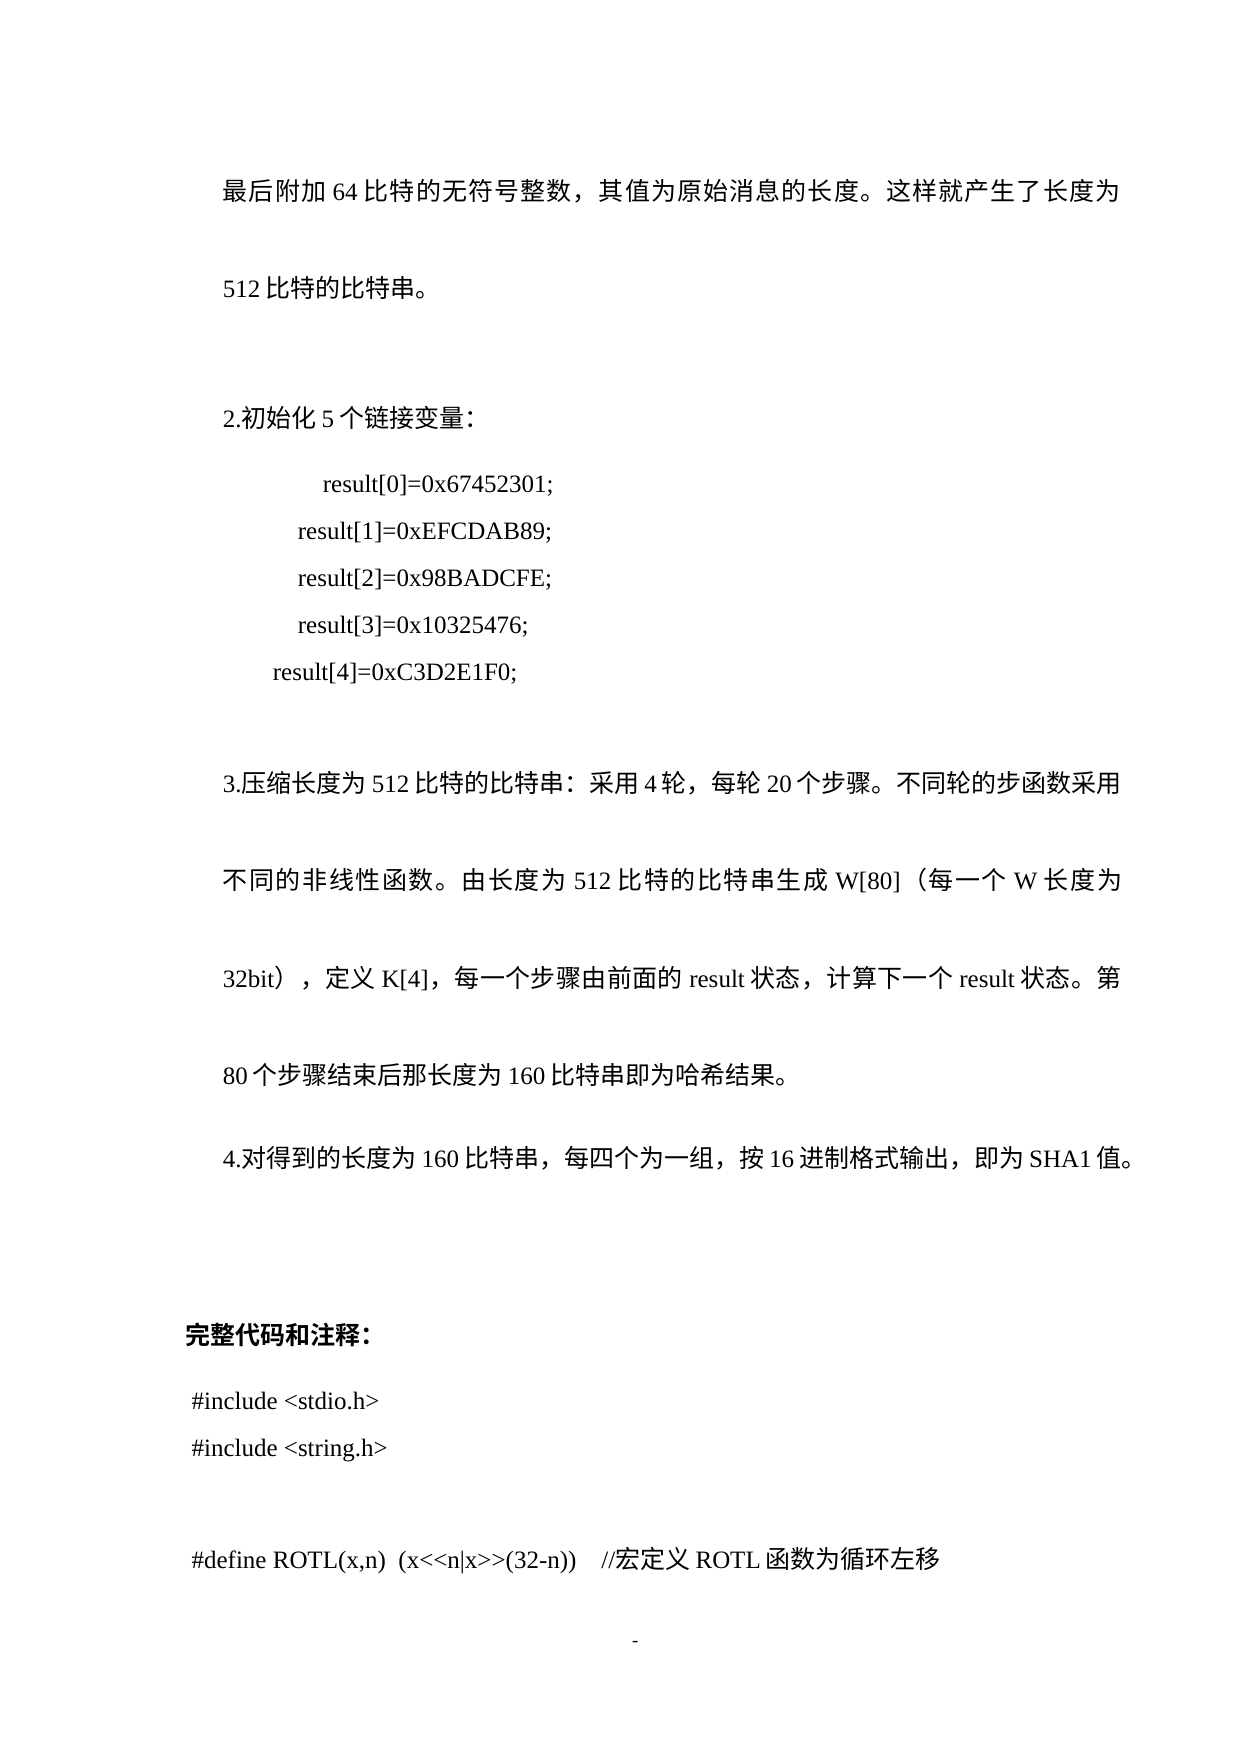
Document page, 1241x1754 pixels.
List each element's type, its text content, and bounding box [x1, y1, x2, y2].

list 2.初始化5个链接变量： [223, 384, 1122, 449]
list result[2]=0x98BADCFE; [223, 561, 1122, 594]
list 4.对得到的长度为160比特串，每四个为一组，按16进制格式输出，即为SHA1值。 [223, 1124, 1122, 1189]
text #include <stdio.h> [148, 1384, 1122, 1417]
list result[3]=0x10325476; [223, 608, 1122, 641]
list result[1]=0xEFCDAB89; [223, 514, 1122, 547]
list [223, 157, 1122, 319]
list 3.压缩长度为512比特的比特串：采用4轮，每轮20个步骤。不同轮的步函数采用不同的非线性函数。由长度为512比特的比特串生成W[80]（每一个W长度为32bit），定义K[4]，每一个步骤由前面的result状态，计算下一个result状态。第80个步骤结束后那长度为160比特串即为哈希结果。 [223, 749, 1122, 1106]
text #define ROTL(x,n) (x<<n|x>>(32-n)) //宏定义ROTL函数为循环左移 [148, 1525, 1122, 1590]
list result[4]=0xC3D2E1F0; [223, 655, 1122, 688]
text #include <string.h> [148, 1431, 1122, 1464]
list result[0]=0x67452301; [223, 468, 1122, 500]
text 完整代码和注释： [148, 1301, 1122, 1366]
